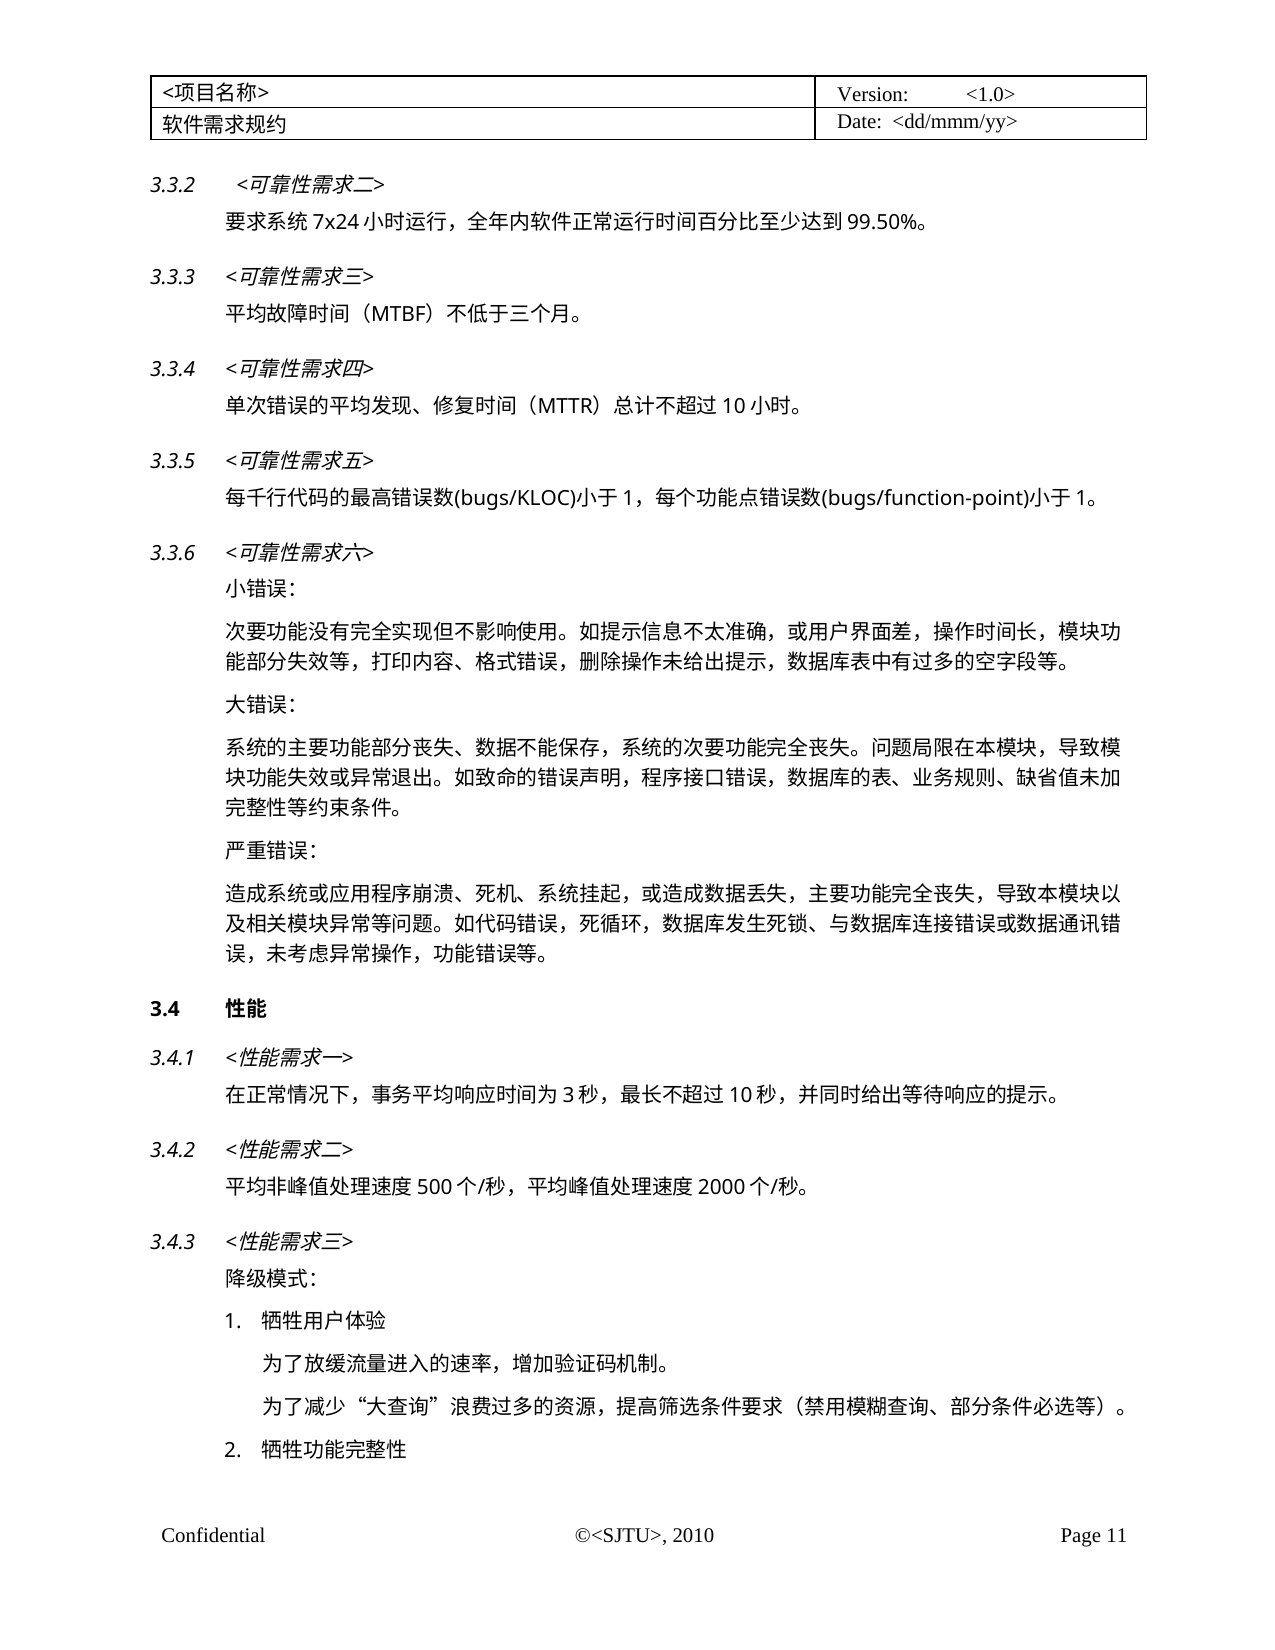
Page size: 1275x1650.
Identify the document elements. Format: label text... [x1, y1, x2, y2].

text 平均故障时间（MTBF）不低于三个月。 [225, 297, 1125, 327]
text 造成系统或应用程序崩溃、死机、系统挂起，或造成数据丢失，主要功能完全丧失，导致本模块以及相关模块异常等问题。如代码错误，死循环，数据库发生死锁、与数据库连接错误或数据通讯错误，未考虑异常操作，功能错误等。 [225, 877, 1125, 967]
text 为了放缓流量进入的速率，增加验证码机制。 [262, 1347, 1125, 1378]
list 牺牲用户体验 [224, 1304, 1125, 1335]
subtitle <性能需求二> [150, 1133, 1125, 1164]
text 大错误： [225, 688, 1125, 718]
subtitle <可靠性需求六> [150, 536, 1125, 566]
text 系统的主要功能部分丧失、数据不能保存，系统的次要功能完全丧失。问题局限在本模块，导致模块功能失效或异常退出。如致命的错误声明，程序接口错误，数据库的表、业务规则、缺省值未加完整性等约束条件。 [225, 731, 1125, 822]
text 平均非峰值处理速度500个/秒，平均峰值处理速度2000个/秒。 [225, 1170, 1125, 1200]
list 牺牲功能完整性 [224, 1433, 1125, 1463]
subtitle <可靠性需求二> [150, 169, 1125, 199]
text 单次错误的平均发现、修复时间（MTTR）总计不超过10小时。 [225, 389, 1125, 419]
text 小错误： [225, 573, 1125, 603]
subtitle <性能需求一> [150, 1042, 1125, 1072]
subtitle <可靠性需求五> [150, 444, 1125, 474]
text 降级模式： [225, 1262, 1125, 1292]
subtitle 性能 [150, 992, 1125, 1023]
text 要求系统7x24小时运行，全年内软件正常运行时间百分比至少达到99.50%。 [225, 205, 1125, 236]
subtitle <可靠性需求三> [150, 261, 1125, 291]
text 严重错误： [225, 834, 1125, 864]
text 每千行代码的最高错误数(bugs/KLOC)小于1，每个功能点错误数(bugs/function-point)小于1。 [225, 481, 1125, 511]
text 为了减少“大查询”浪费过多的资源，提高筛选条件要求（禁用模糊查询、部分条件必选等）。 [262, 1390, 1125, 1420]
text 次要功能没有完全实现但不影响使用。如提示信息不太准确，或用户界面差，操作时间长，模块功能部分失效等，打印内容、格式错误，删除操作未给出提示，数据库表中有过多的空字段等。 [225, 615, 1125, 676]
subtitle <可靠性需求四> [150, 352, 1125, 383]
text 在正常情况下，事务平均响应时间为3秒，最长不超过10秒，并同时给出等待响应的提示。 [225, 1078, 1125, 1108]
subtitle <性能需求三> [150, 1225, 1125, 1256]
